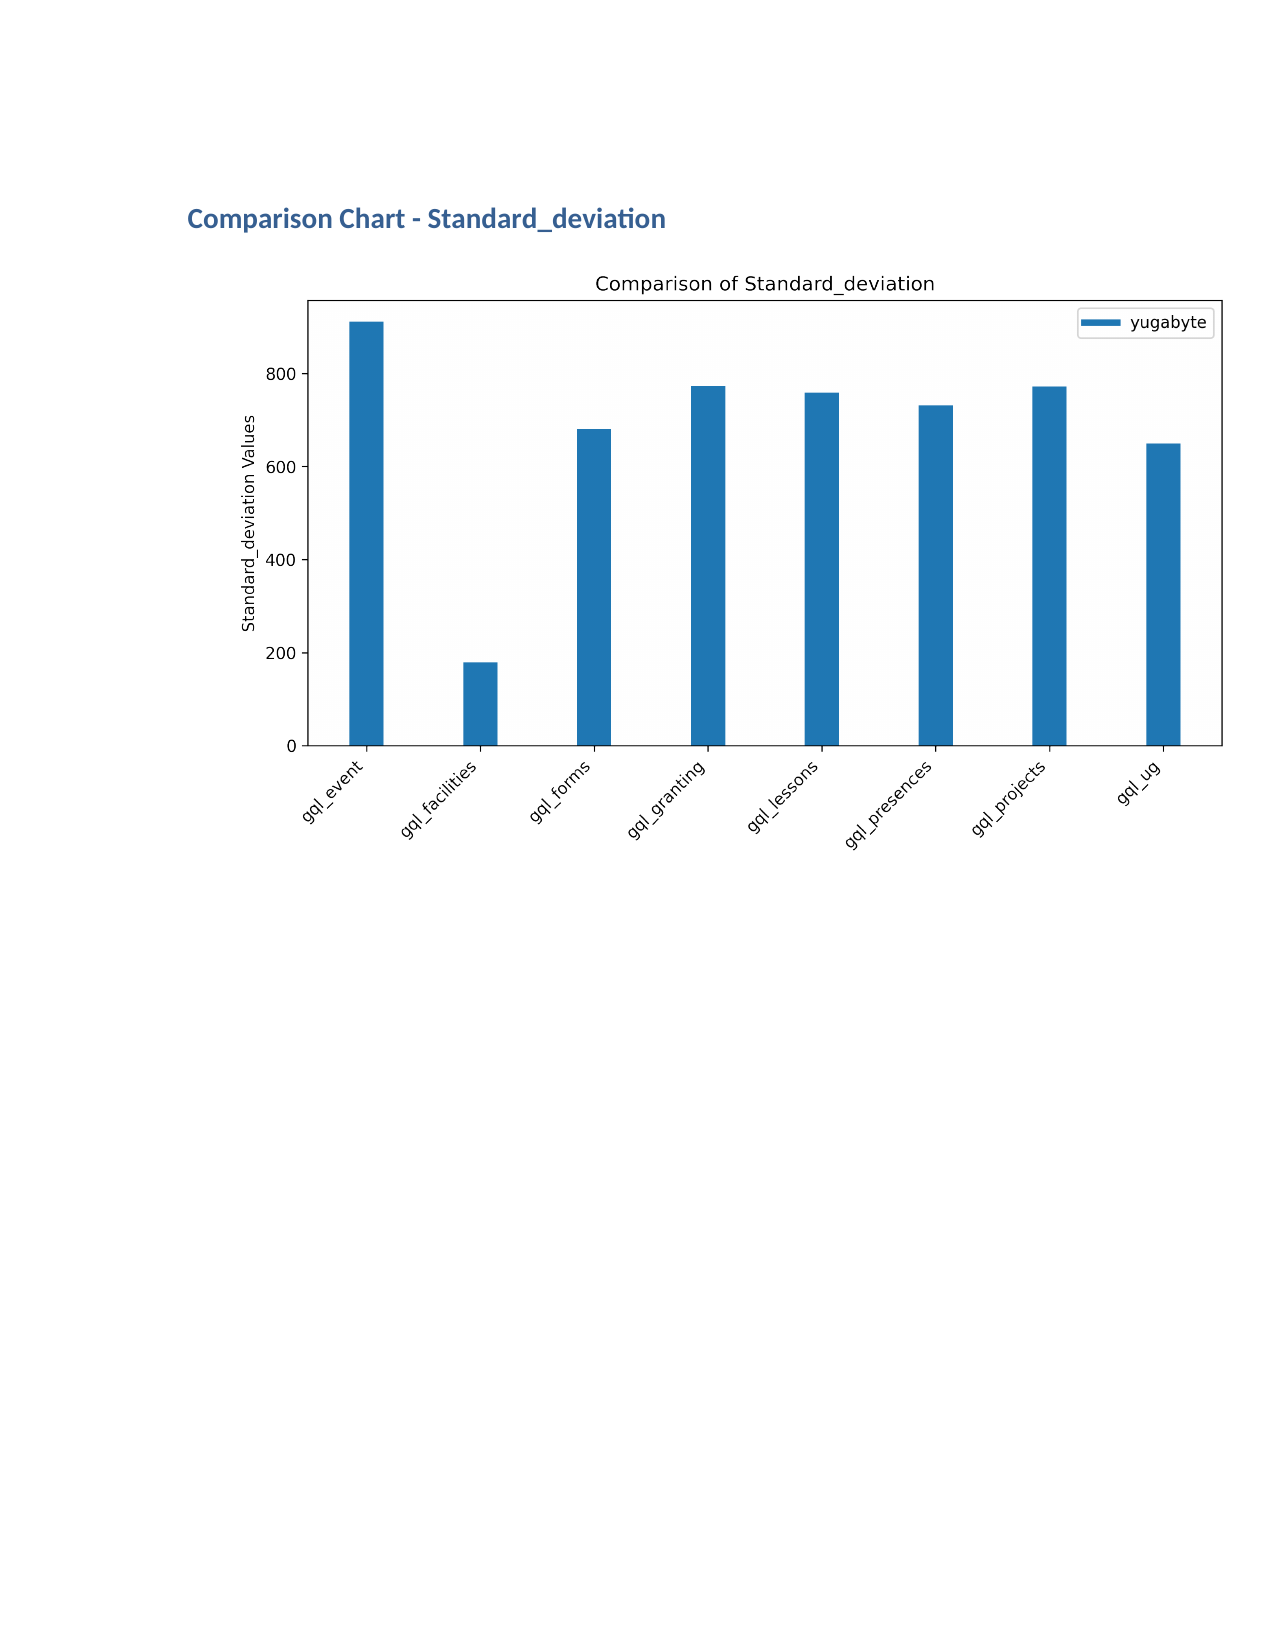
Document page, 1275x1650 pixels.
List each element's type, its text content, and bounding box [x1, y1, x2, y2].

subtitle Comparison Chart - Standard_deviation [187, 200, 1087, 236]
picture [206, 241, 1257, 887]
